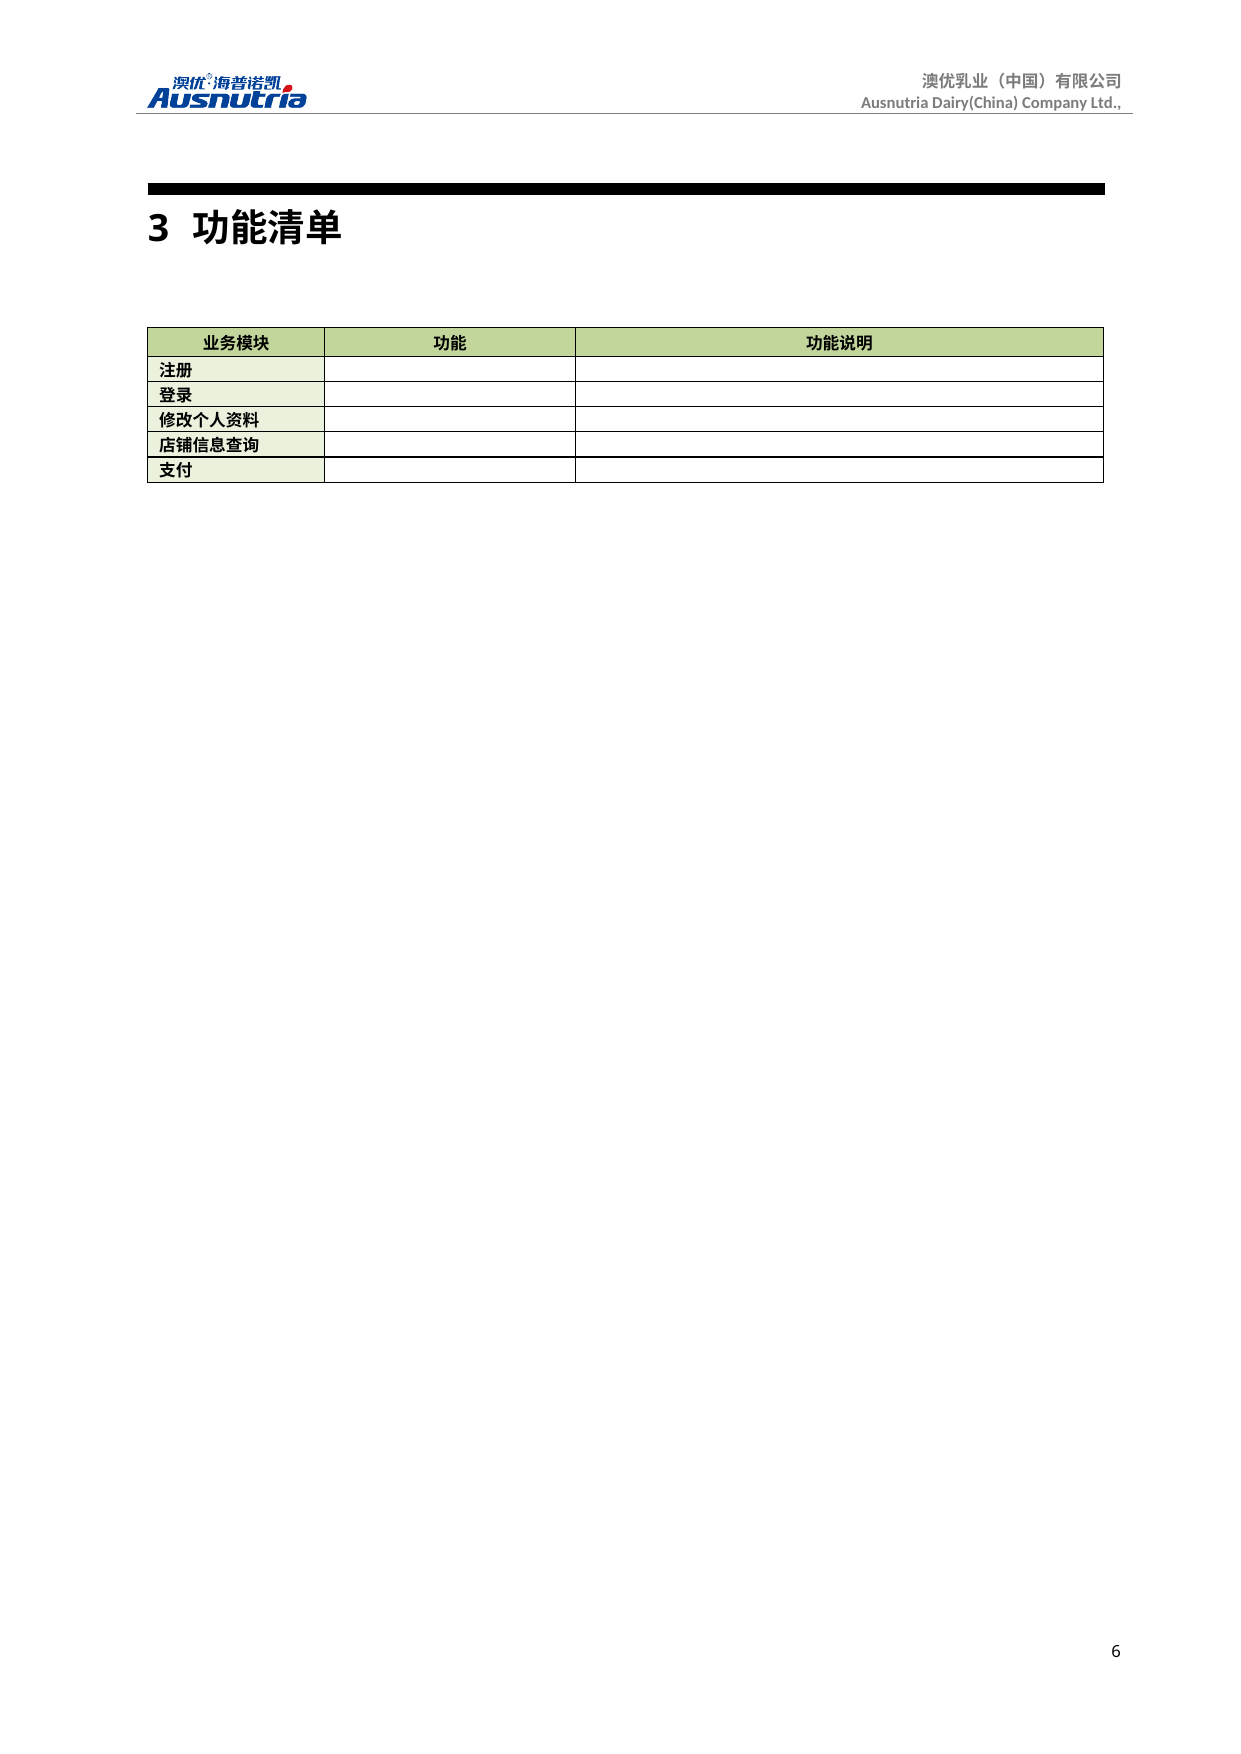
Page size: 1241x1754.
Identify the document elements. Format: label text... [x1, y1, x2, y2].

table_cell 修改个人资料 [148, 407, 324, 431]
table_cell [576, 407, 1103, 431]
table_cell [576, 382, 1103, 406]
table_header 功能 [325, 328, 575, 356]
picture [147, 73, 307, 108]
subtitle 功能清单 [148, 195, 1105, 252]
table_cell [576, 357, 1103, 381]
table_cell [325, 357, 575, 381]
table_cell 登录 [148, 382, 324, 406]
table_cell [576, 432, 1103, 456]
table_cell 注册 [148, 357, 324, 381]
table_cell [576, 458, 1103, 482]
table_header 业务模块 [148, 328, 324, 356]
table_cell 店铺信息查询 [148, 432, 324, 456]
table_header 功能说明 [576, 328, 1103, 356]
table_cell [325, 458, 575, 482]
table_cell [325, 407, 575, 431]
table_cell [325, 382, 575, 406]
table_cell [325, 432, 575, 456]
table_cell 支付 [148, 458, 324, 482]
